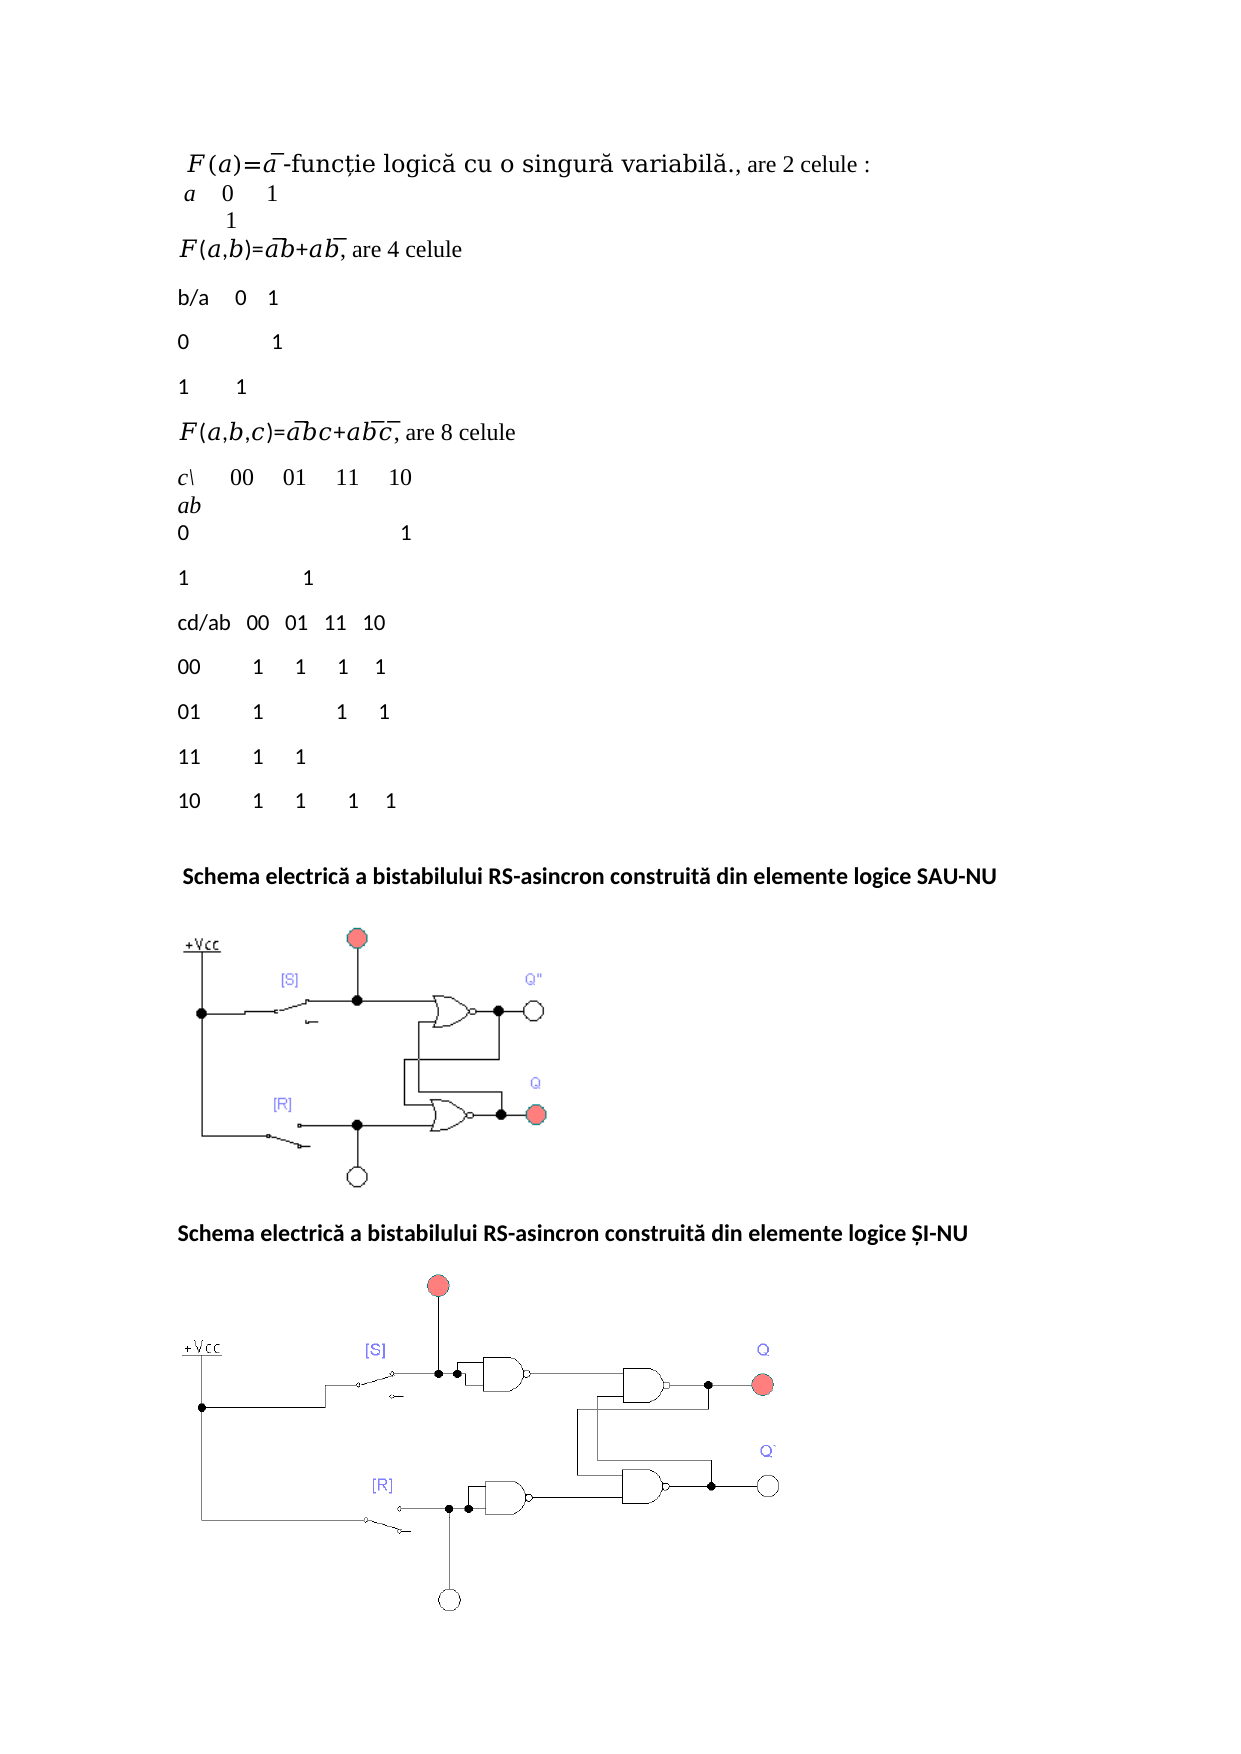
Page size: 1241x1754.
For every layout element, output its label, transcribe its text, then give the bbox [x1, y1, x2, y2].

text b/a 0 1 [177, 283, 1152, 311]
table_header c\ab [166, 463, 219, 518]
text 𝐹(𝑎,𝑏,𝑐)=𝑎̅𝑏𝑐+𝑎𝑏̅𝑐̅, are 8 celule [177, 417, 1152, 446]
table_header a [166, 179, 210, 206]
table_header 0 [210, 179, 255, 206]
table_header 11 [324, 463, 377, 518]
text 10 1 1 1 1 [177, 786, 1152, 814]
table_header 01 [271, 463, 324, 518]
text Schema electrică a bistabilului RS-asincron construită din elemente logice ȘI-NU [177, 1218, 1152, 1247]
table_cell 1 [166, 206, 299, 234]
text 𝐹(𝑎)=𝑎̅ -funcție logică cu o singură variabilă., are 2 celule : [177, 148, 1152, 179]
text 1 1 [177, 372, 1152, 400]
table_header 1 [255, 179, 299, 206]
text 1 1 [177, 563, 1152, 591]
table_header 00 [219, 463, 271, 518]
text 0 1 [177, 327, 1152, 355]
text 01 1 1 1 [177, 697, 1152, 725]
text 0 1 [177, 518, 1152, 546]
text cd/ab 00 01 11 10 [177, 608, 1152, 636]
text 𝐹(𝑎,𝑏)=𝑎̅𝑏+𝑎𝑏̅, are 4 celule [177, 234, 1152, 264]
text 00 1 1 1 1 [177, 652, 1152, 680]
table_header 10 [377, 463, 429, 518]
text 11 1 1 [177, 742, 1152, 770]
text Schema electrică a bistabilului RS-asincron construită din elemente logice SAU-NU [177, 861, 1152, 890]
